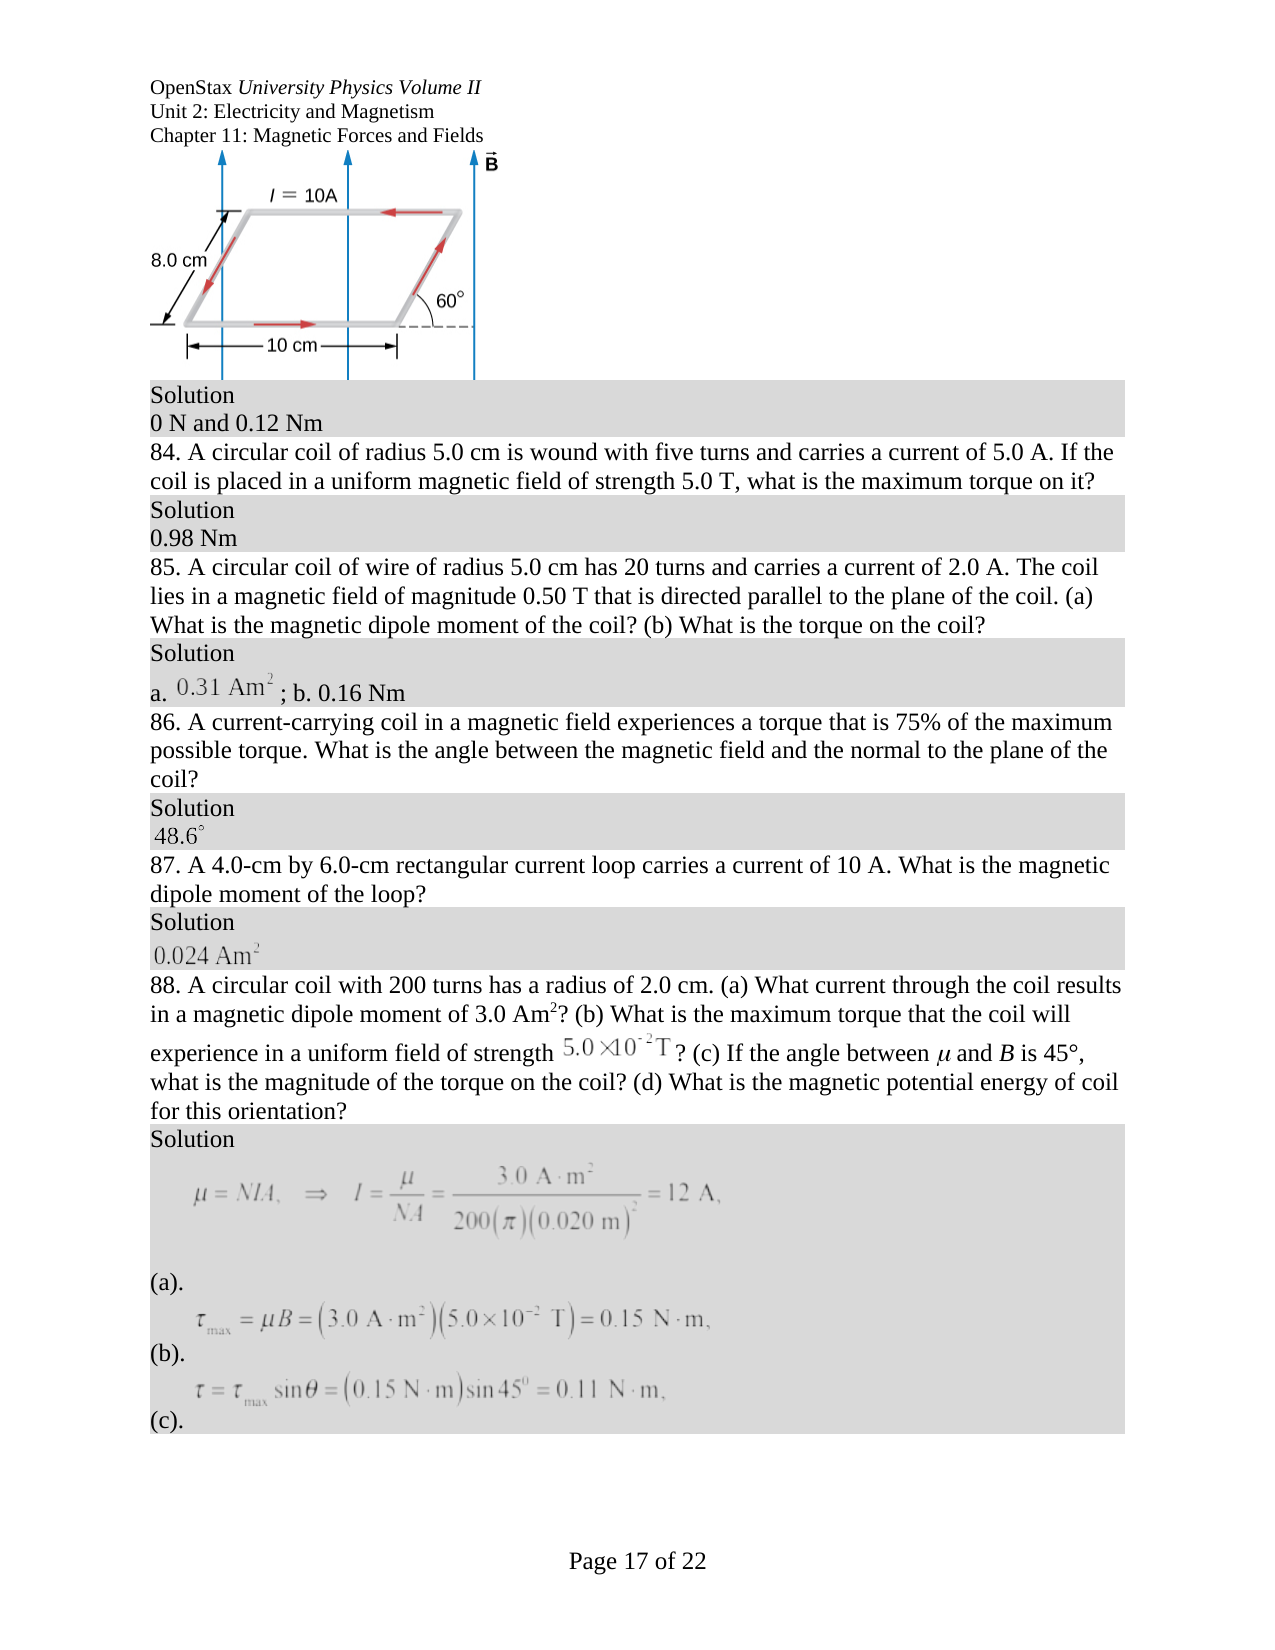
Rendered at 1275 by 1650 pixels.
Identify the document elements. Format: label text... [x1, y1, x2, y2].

list A circular coil with 200 turns has a radius of 2.0 cm. (a) What current through the coil results in a magnetic dipole moment of 3.0 Am2? (b) What is the maximum torque that the coil will experience in a uniform field of strength ? (c) If the angle between  and B is 45°, what is the magnitude of the torque on the coil? (d) What is the magnetic potential energy of coil for this orientation? [150, 970, 1125, 1124]
text (a). [150, 1153, 1125, 1296]
text Solution [150, 638, 1125, 667]
text Solution [150, 907, 1125, 936]
text Solution [150, 495, 1125, 523]
text Solution [150, 1124, 1125, 1153]
text (c). [150, 1367, 1125, 1434]
text a. ; b. 0.16 Nm [150, 667, 1125, 707]
text 0 N and 0.12 Nm [150, 408, 1125, 437]
text Solution [150, 380, 1125, 408]
list A circular coil of radius 5.0 cm is wound with five turns and carries a current of 5.0 A. If the coil is placed in a uniform magnetic field of strength 5.0 T, what is the maximum torque on it? [150, 437, 1125, 495]
list A circular coil of wire of radius 5.0 cm has 20 turns and carries a current of 2.0 A. The coil lies in a magnetic field of magnitude 0.50 T that is directed parallel to the plane of the coil. (a) What is the magnetic dipole moment of the coil? (b) What is the torque on the coil? [150, 552, 1125, 638]
picture [150, 150, 499, 380]
text 0.98 Nm [150, 523, 1125, 552]
list A 4.0-cm by 6.0-cm rectangular current loop carries a current of 10 A. What is the magnetic dipole moment of the loop? [150, 850, 1125, 907]
list A current-carrying coil in a magnetic field experiences a torque that is 75% of the maximum possible torque. What is the angle between the magnetic field and the normal to the plane of the coil? [150, 707, 1125, 793]
text Solution [150, 793, 1125, 822]
text (b). [150, 1296, 1125, 1367]
